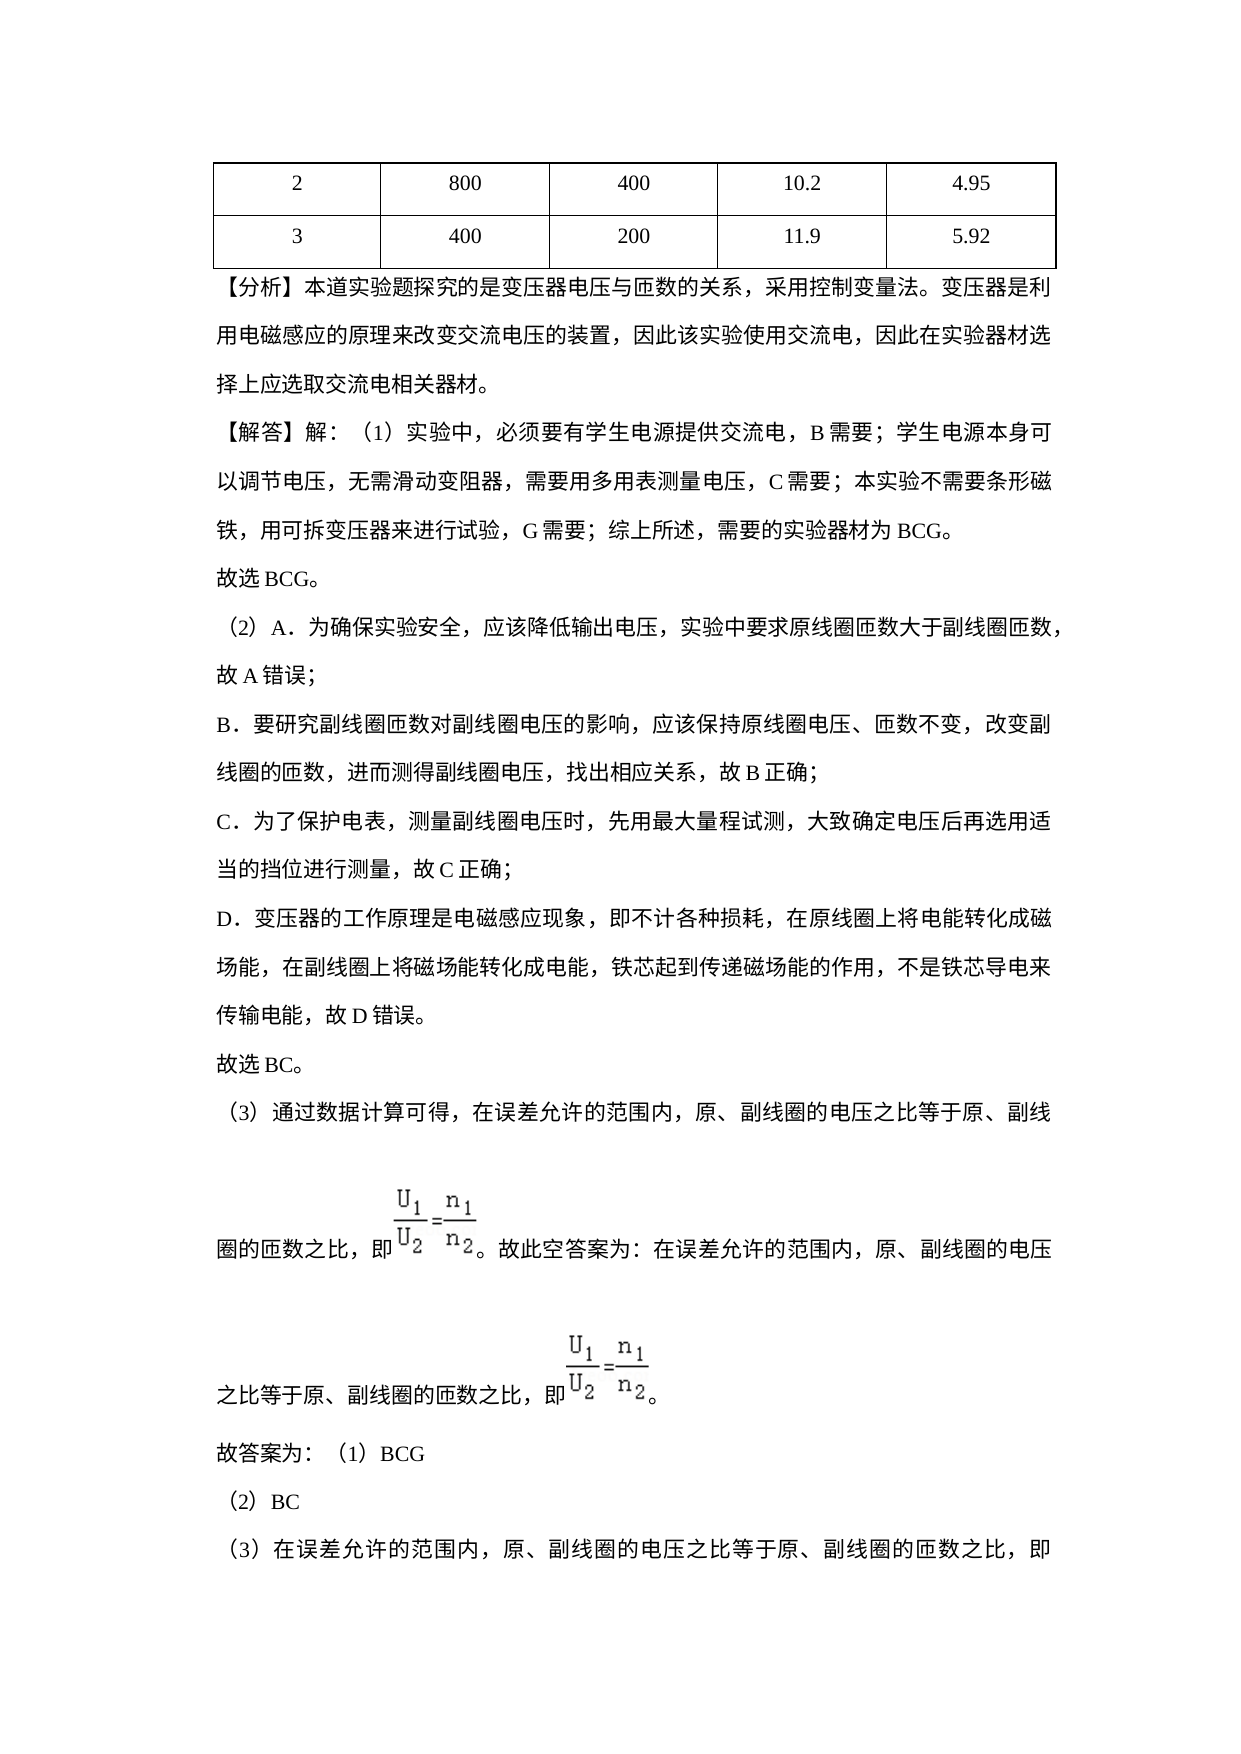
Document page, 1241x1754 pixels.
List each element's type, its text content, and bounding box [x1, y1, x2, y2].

table_cell 800 [381, 164, 549, 215]
text 故答案为：（1）BCG [216, 1435, 1053, 1468]
table_cell 400 [381, 216, 549, 268]
text 故选BCG。 [216, 561, 1053, 593]
picture [393, 1185, 477, 1258]
table_cell 3 [214, 216, 380, 268]
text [216, 1532, 1053, 1564]
text （3）通过数据计算可得，在误差允许的范围内，原、副线圈的电压之比等于原、副线圈的匝数之比，即。故此空答案为：在误差允许的范围内，原、副线圈的电压之比等于原、副线圈的匝数之比，即。 [216, 1094, 1053, 1419]
table_cell 10.2 [718, 164, 886, 215]
text （2）A．为确保实验安全，应该降低输出电压，实验中要求原线圈匝数大于副线圈匝数，故A错误； [216, 609, 1053, 690]
text （2）BC [216, 1484, 1053, 1516]
text 【解答】解：（1）实验中，必须要有学生电源提供交流电，B需要；学生电源本身可以调节电压，无需滑动变阻器，需要用多用表测量电压，C需要；本实验不需要条形磁铁，用可拆变压器来进行试验，G需要；综上所述，需要的实验器材为BCG。 [216, 415, 1053, 545]
text B．要研究副线圈匝数对副线圈电压的影响，应该保持原线圈电压、匝数不变，改变副线圈的匝数，进而测得副线圈电压，找出相应关系，故B正确； [216, 706, 1053, 787]
table_cell 4.95 [887, 164, 1055, 215]
text C．为了保护电表，测量副线圈电压时，先用最大量程试测，大致确定电压后再选用适当的挡位进行测量，故C正确； [216, 803, 1053, 884]
table_cell 200 [550, 216, 717, 268]
text 故选BC。 [216, 1046, 1053, 1079]
table_cell 2 [214, 164, 380, 215]
picture [566, 1331, 649, 1404]
text 【分析】本道实验题探究的是变压器电压与匝数的关系，采用控制变量法。变压器是利用电磁感应的原理来改变交流电压的装置，因此该实验使用交流电，因此在实验器材选择上应选取交流电相关器材。 [216, 269, 1053, 399]
text D．变压器的工作原理是电磁感应现象，即不计各种损耗，在原线圈上将电能转化成磁场能，在副线圈上将磁场能转化成电能，铁芯起到传递磁场能的作用，不是铁芯导电来传输电能，故D错误。 [216, 900, 1053, 1030]
table_cell 5.92 [887, 216, 1055, 268]
table_cell 11.9 [718, 216, 886, 268]
table_cell 400 [550, 164, 717, 215]
